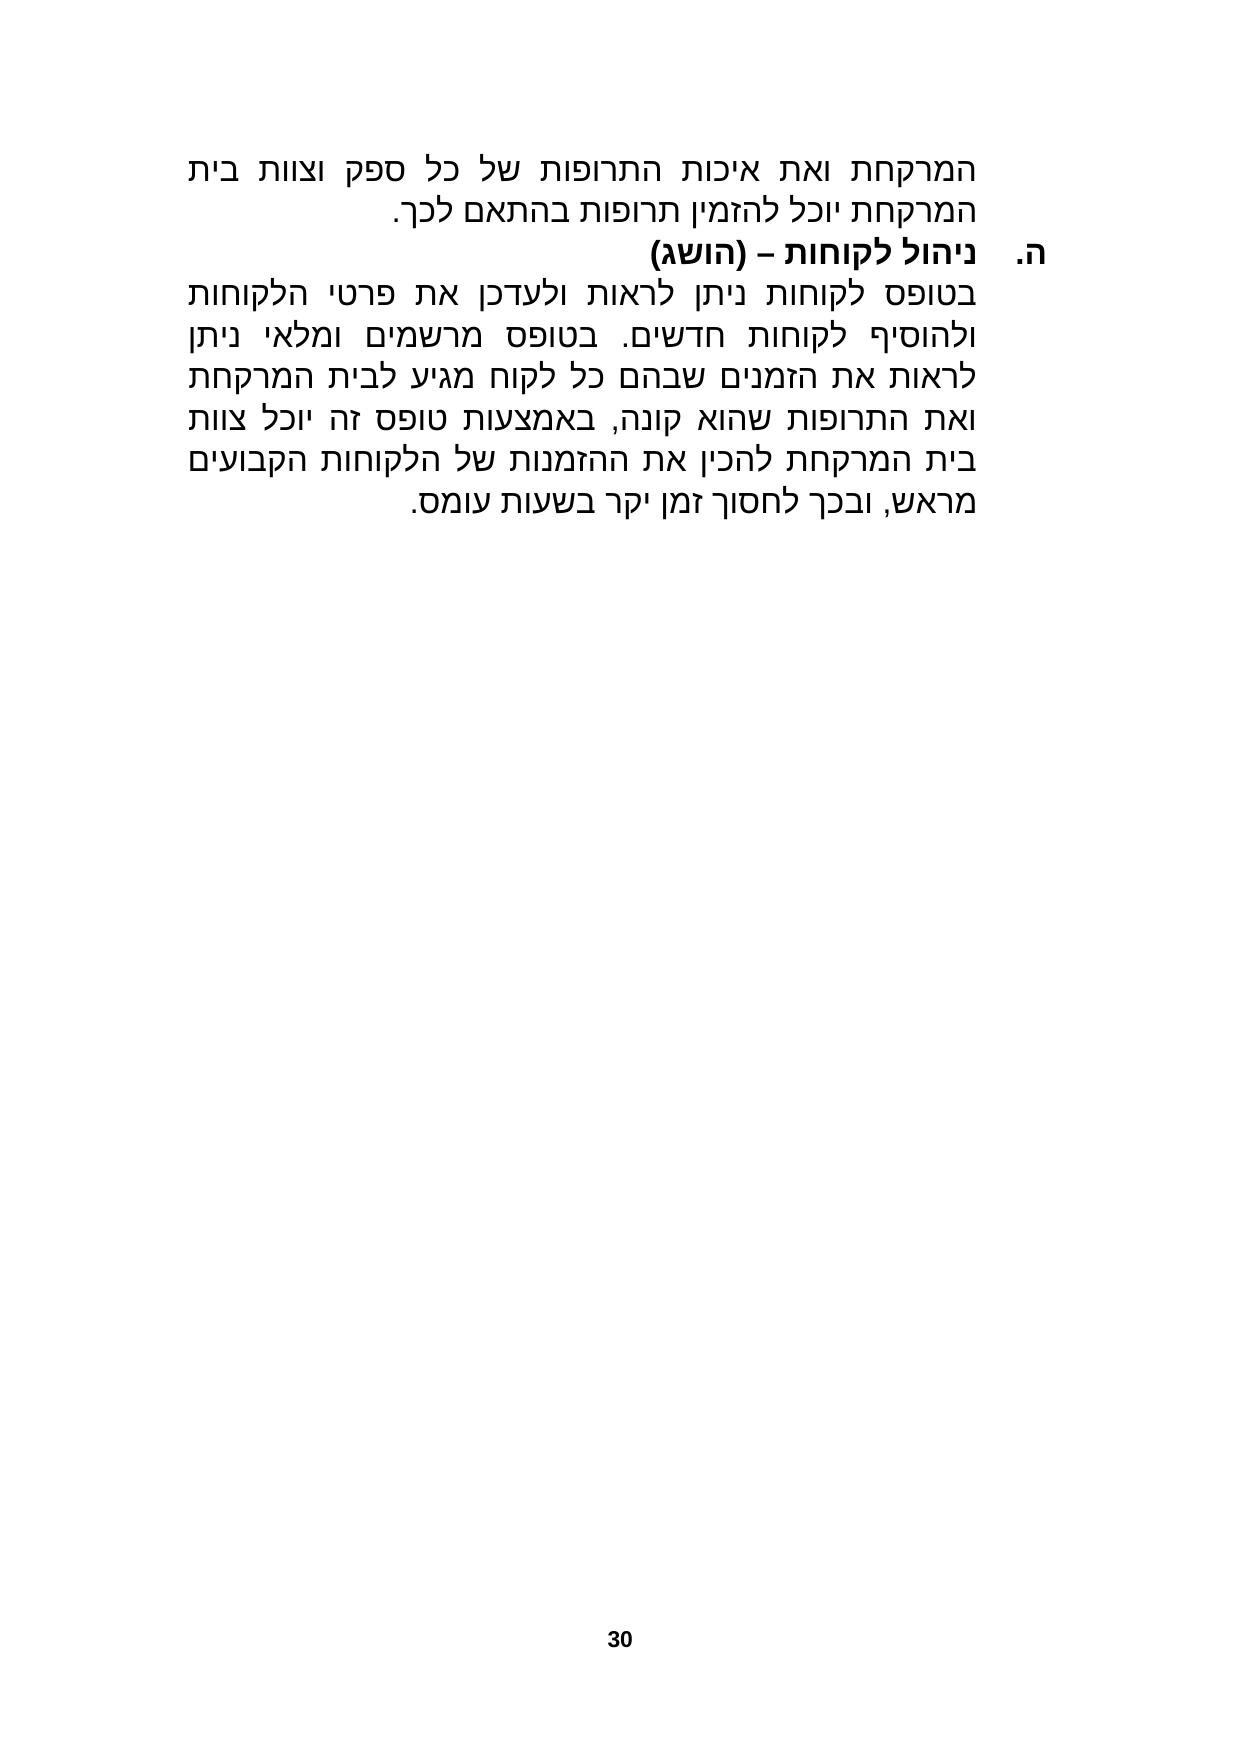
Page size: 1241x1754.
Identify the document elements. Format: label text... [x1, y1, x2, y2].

list בטופס לקוחות ניתן לראות ולעדכן את פרטי הלקוחות ולהוסיף לקוחות חדשים. בטופס מרשמים ומלאי ניתן לראות את הזמנים שבהם כל לקוח מגיע לבית המרקחת ואת התרופות שהוא קונה, באמצעות טופס זה יוכל צוות בית המרקחת להכין את ההזמנות של הלקוחות הקבועים מראש, ובכך לחסוך זמן יקר בשעות עומס. [187, 274, 978, 520]
list ניהול לקוחות – (הושג) [187, 233, 1015, 271]
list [187, 150, 978, 230]
